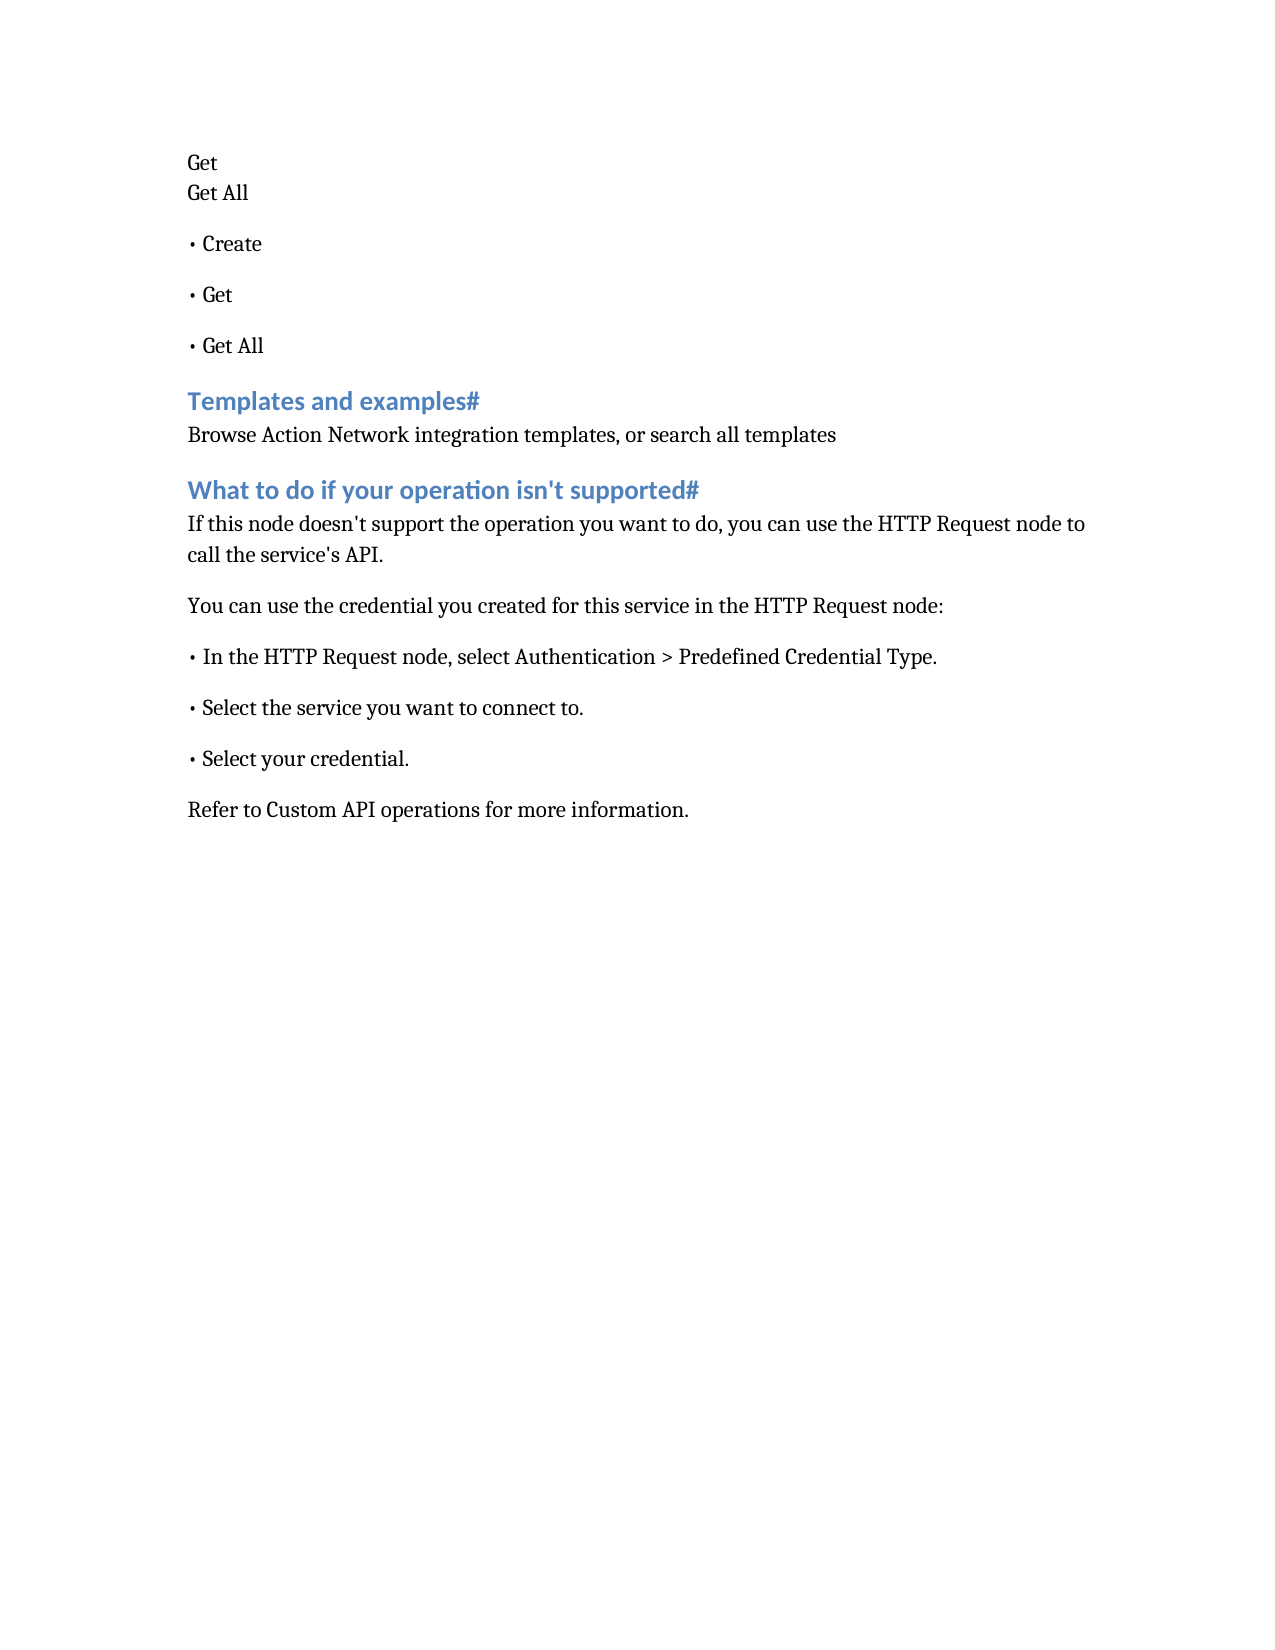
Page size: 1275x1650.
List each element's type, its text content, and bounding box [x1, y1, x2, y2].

subtitle Templates and examples# [187, 384, 1087, 417]
text • In the HTTP Request node, select Authentication > Predefined Credential Type. [187, 643, 1087, 670]
text • Select your credential. [187, 746, 1087, 772]
text Refer to Custom API operations for more information. [187, 797, 1087, 823]
text If this node doesn't support the operation you want to do, you can use the HTTP Request node to call the service's API. [187, 511, 1087, 568]
subtitle What to do if your operation isn't supported# [187, 473, 1087, 506]
text • Get All [187, 333, 1087, 360]
text You can use the credential you created for this service in the HTTP Request node: [187, 592, 1087, 619]
text • Select the service you want to connect to. [187, 694, 1087, 721]
text • Get [187, 282, 1087, 309]
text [187, 150, 1087, 207]
text • Create [187, 231, 1087, 258]
text Browse Action Network integration templates, or search all templates [187, 422, 1087, 449]
